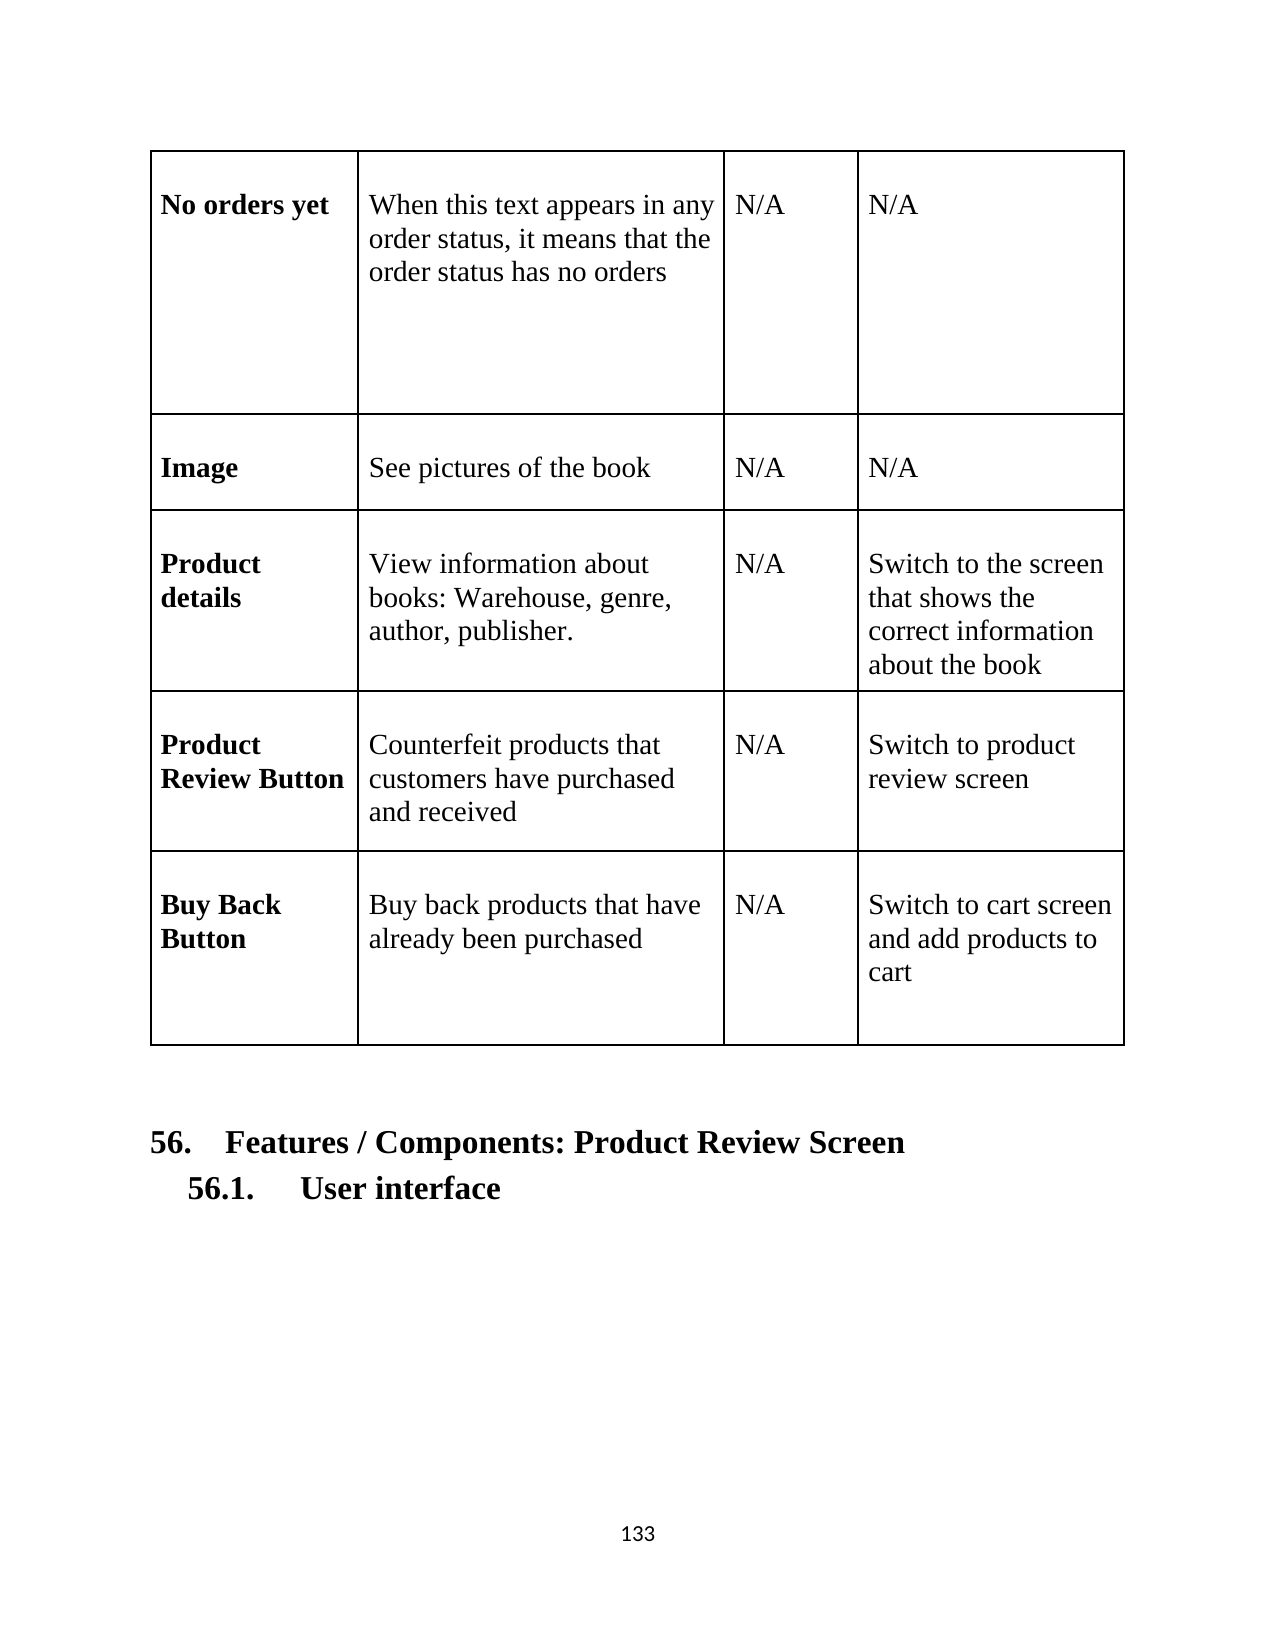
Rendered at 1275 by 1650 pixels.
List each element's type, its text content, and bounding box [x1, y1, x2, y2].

table_cell No orders yet [152, 152, 357, 413]
subtitle User interface [187, 1168, 1125, 1206]
table_cell Switch to cart screen and add products to cart [859, 852, 1123, 1044]
subtitle Features / Components: Product Review Screen [150, 1122, 1125, 1161]
table_cell Switch to product review screen [859, 692, 1123, 850]
table_cell Product details [152, 511, 357, 690]
table_cell Switch to the screen that shows the correct information about the book [859, 511, 1123, 690]
table_cell Buy Back Button [152, 852, 357, 1044]
table_cell N/A [725, 511, 857, 690]
table_cell When this text appears in any order status, it means that the order status has no orders [359, 152, 723, 413]
table_cell N/A [725, 852, 857, 1044]
table_cell Counterfeit products that customers have purchased and received [359, 692, 723, 850]
table_cell N/A [725, 692, 857, 850]
table_cell View information about books: Warehouse, genre, author, publisher. [359, 511, 723, 690]
table_cell N/A [859, 152, 1123, 413]
table_cell N/A [859, 415, 1123, 509]
table_cell N/A [725, 152, 857, 413]
table_cell See pictures of the book [359, 415, 723, 509]
table_cell Image [152, 415, 357, 509]
table_cell Buy back products that have already been purchased [359, 852, 723, 1044]
table_cell Product Review Button [152, 692, 357, 850]
table_cell N/A [725, 415, 857, 509]
